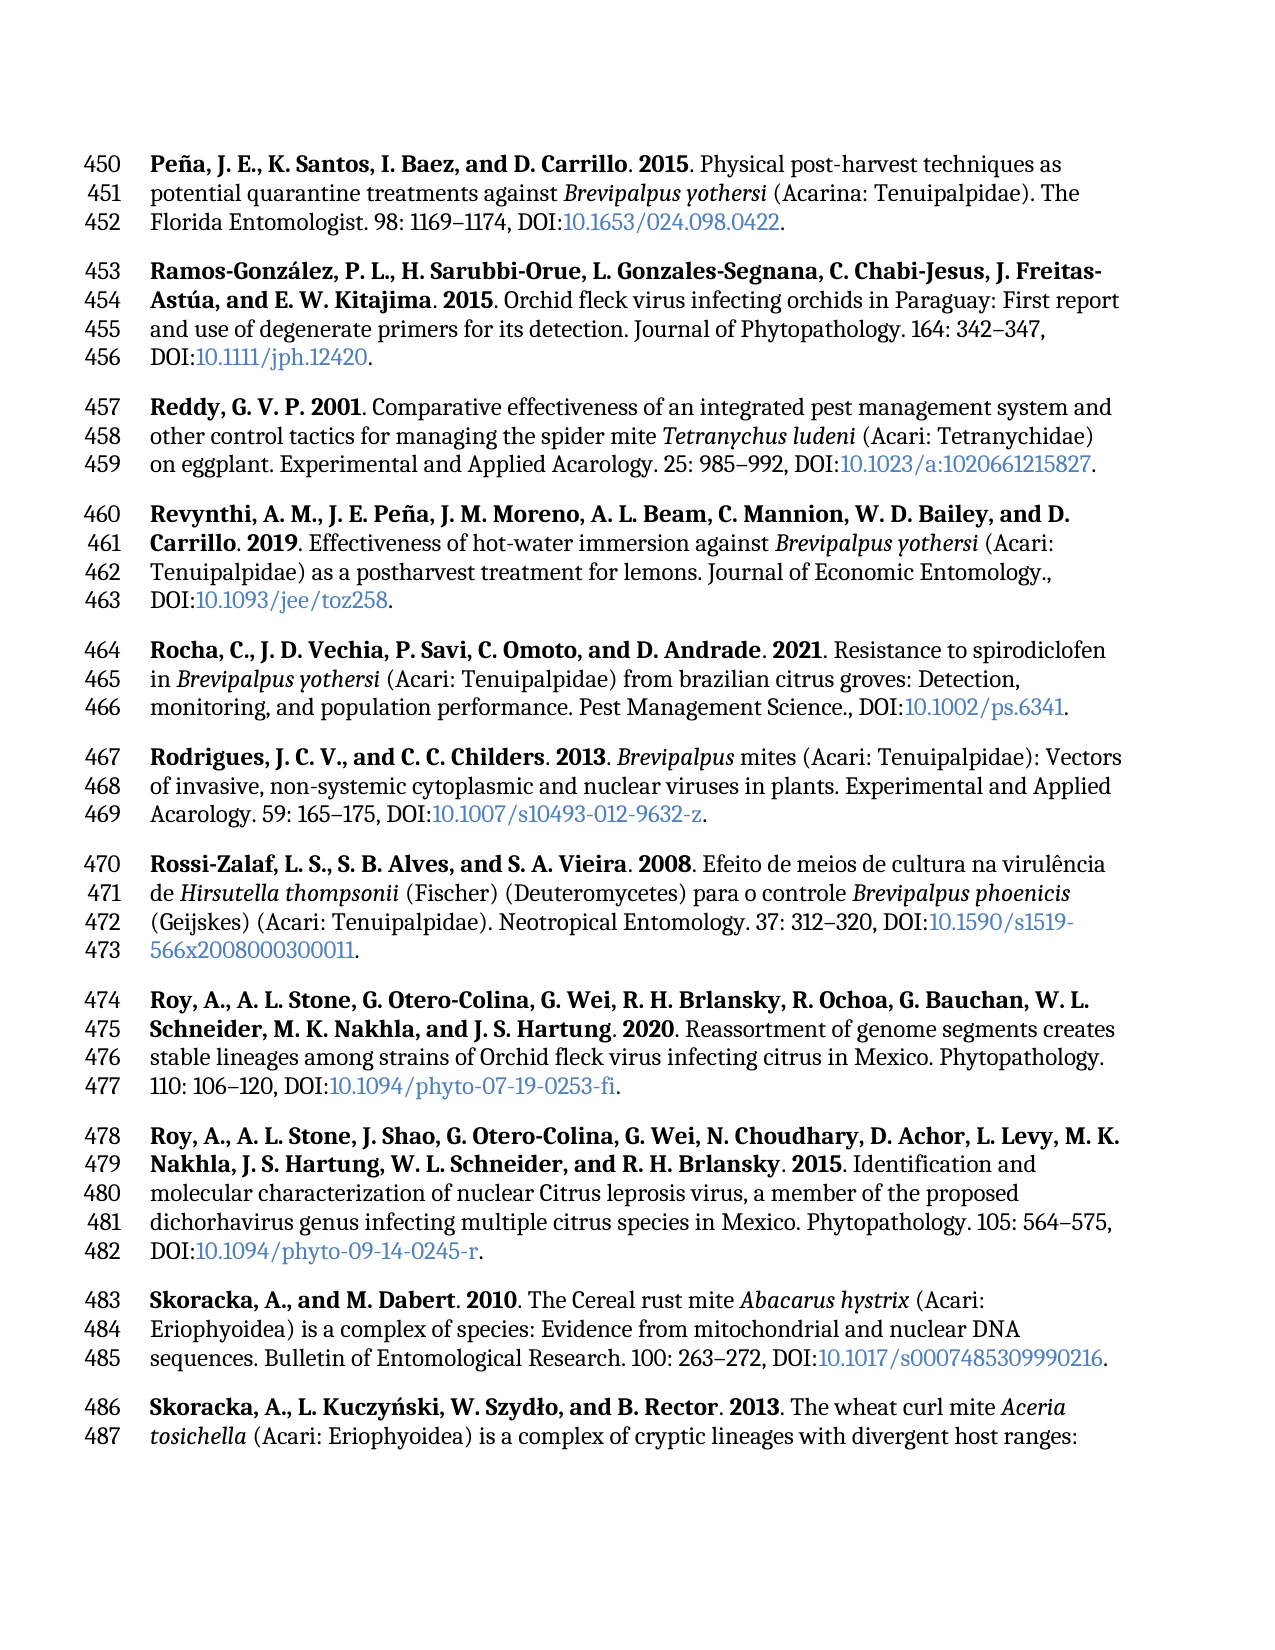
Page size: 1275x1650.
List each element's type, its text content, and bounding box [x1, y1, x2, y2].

text Ramos-González, P. L., H. Sarubbi-Orue, L. Gonzales-Segnana, C. Chabi-Jesus, J. Freitas-Astúa, and E. W. Kitajima. 2015. Orchid fleck virus infecting orchids in Paraguay: First report and use of degenerate primers for its detection. Journal of Phytopathology. 164: 342–347, DOI:10.1111/jph.12420. [150, 257, 1125, 372]
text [150, 1393, 1125, 1451]
text Rodrigues, J. C. V., and C. C. Childers. 2013. Brevipalpus mites (Acari: Tenuipalpidae): Vectors of invasive, non-systemic cytoplasmic and nuclear viruses in plants. Experimental and Applied Acarology. 59: 165–175, DOI:10.1007/s10493-012-9632-z. [150, 743, 1125, 829]
text Roy, A., A. L. Stone, G. Otero-Colina, G. Wei, R. H. Brlansky, R. Ochoa, G. Bauchan, W. L. Schneider, M. K. Nakhla, and J. S. Hartung. 2020. Reassortment of genome segments creates stable lineages among strains of Orchid fleck virus infecting citrus in Mexico. Phytopathology. 110: 106–120, DOI:10.1094/phyto-07-19-0253-fi. [150, 986, 1125, 1101]
text Roy, A., A. L. Stone, J. Shao, G. Otero-Colina, G. Wei, N. Choudhary, D. Achor, L. Levy, M. K. Nakhla, J. S. Hartung, W. L. Schneider, and R. H. Brlansky. 2015. Identification and molecular characterization of nuclear Citrus leprosis virus, a member of the proposed dichorhavirus genus infecting multiple citrus species in Mexico. Phytopathology. 105: 564–575, DOI:10.1094/phyto-09-14-0245-r. [150, 1122, 1125, 1265]
text Rossi-Zalaf, L. S., S. B. Alves, and S. A. Vieira. 2008. Efeito de meios de cultura na virulência de Hirsutella thompsonii (Fischer) (Deuteromycetes) para o controle Brevipalpus phoenicis (Geijskes) (Acari: Tenuipalpidae). Neotropical Entomology. 37: 312–320, DOI:10.1590/s1519-566x2008000300011. [150, 850, 1125, 965]
text Peña, J. E., K. Santos, I. Baez, and D. Carrillo. 2015. Physical post-harvest techniques as potential quarantine treatments against Brevipalpus yothersi (Acarina: Tenuipalpidae). The Florida Entomologist. 98: 1169–1174, DOI:10.1653/024.098.0422. [150, 150, 1125, 236]
text Revynthi, A. M., J. E. Peña, J. M. Moreno, A. L. Beam, C. Mannion, W. D. Bailey, and D. Carrillo. 2019. Effectiveness of hot-water immersion against Brevipalpus yothersi (Acari: Tenuipalpidae) as a postharvest treatment for lemons. Journal of Economic Entomology., DOI:10.1093/jee/toz258. [150, 500, 1125, 615]
text Skoracka, A., and M. Dabert. 2010. The Cereal rust mite Abacarus hystrix (Acari: Eriophyoidea) is a complex of species: Evidence from mitochondrial and nuclear DNA sequences. Bulletin of Entomological Research. 100: 263–272, DOI:10.1017/s0007485309990216. [150, 1286, 1125, 1372]
text Rocha, C., J. D. Vechia, P. Savi, C. Omoto, and D. Andrade. 2021. Resistance to spirodiclofen in Brevipalpus yothersi (Acari: Tenuipalpidae) from brazilian citrus groves: Detection, monitoring, and population performance. Pest Management Science., DOI:10.1002/ps.6341. [150, 636, 1125, 722]
